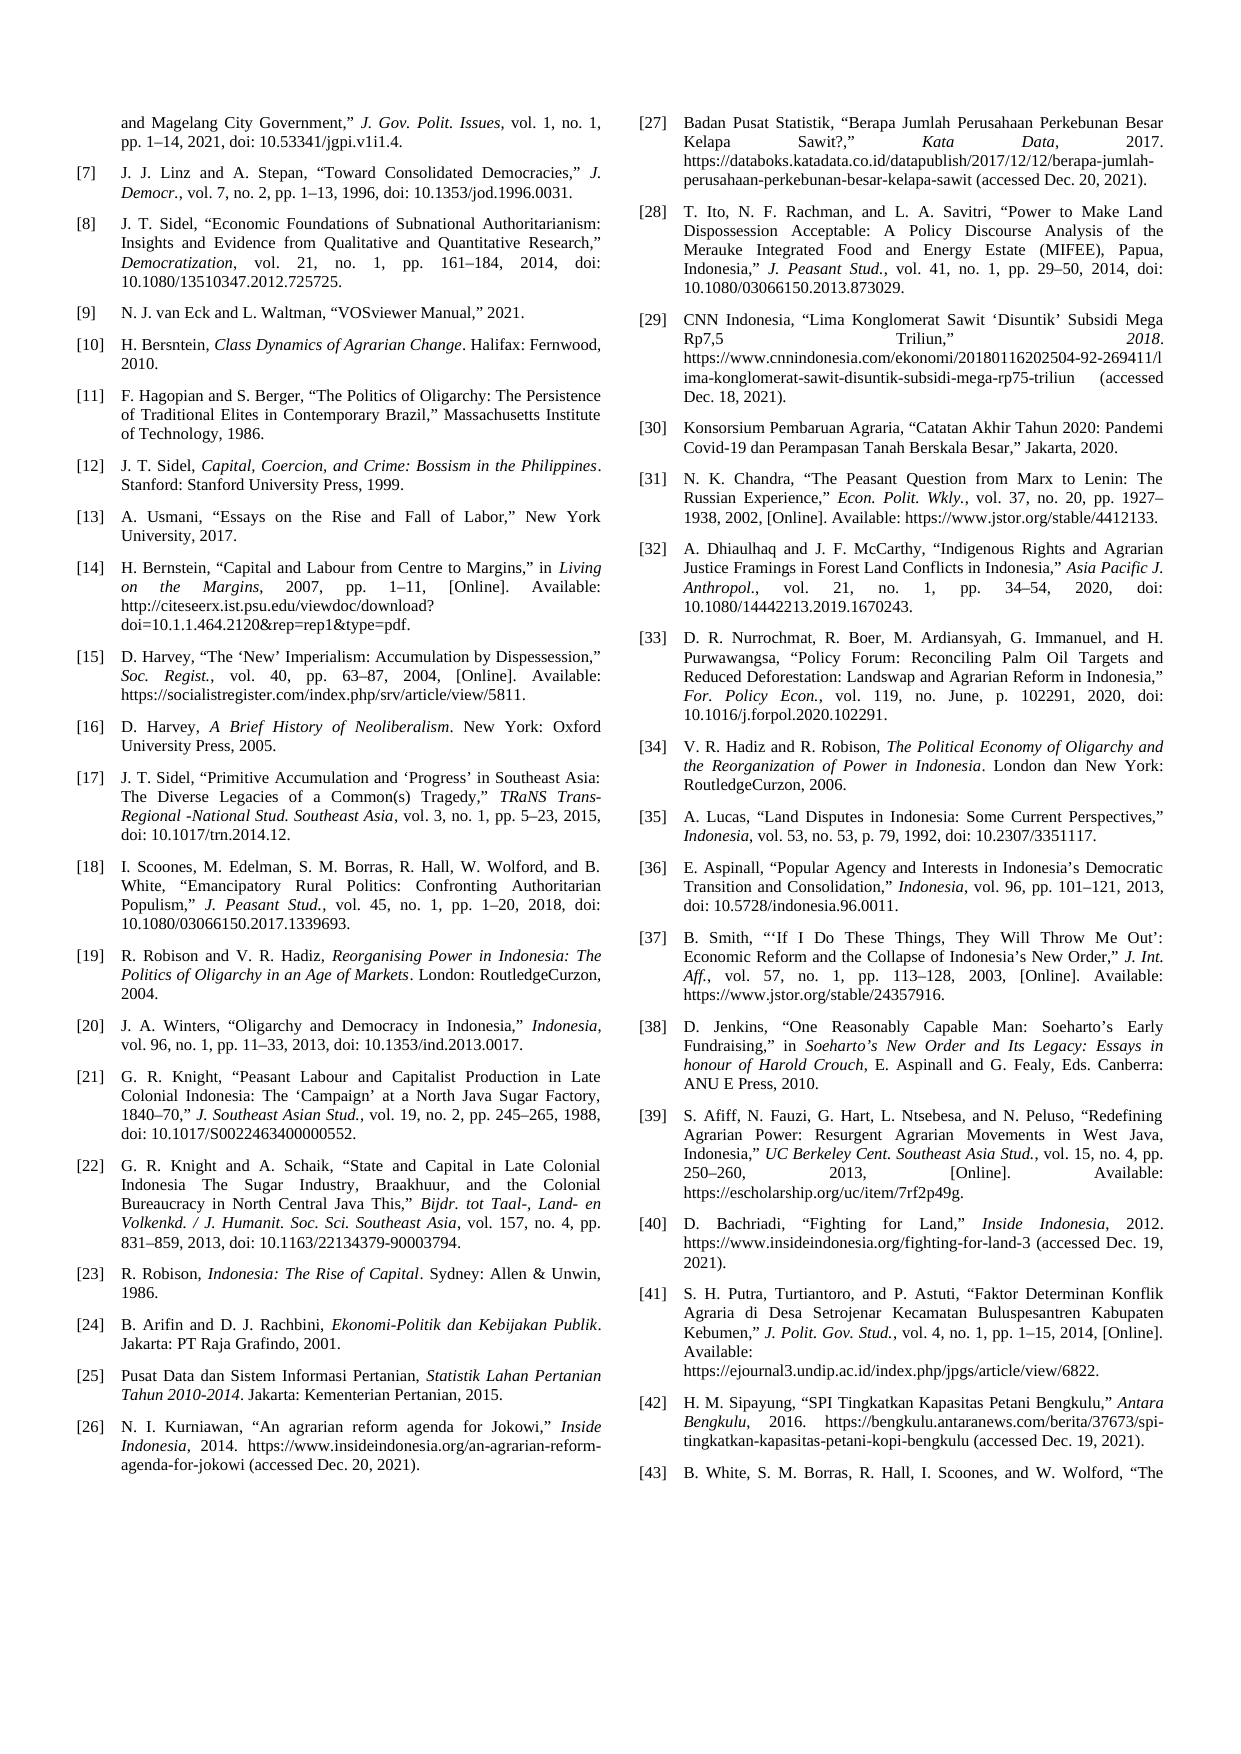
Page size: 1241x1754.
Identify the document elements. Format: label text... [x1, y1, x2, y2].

text [36] E. Aspinall, “Popular Agency and Interests in Indonesia’s Democratic Transition and Consolidation,” Indonesia, vol. 96, pp. 101–121, 2013, doi: 10.5728/indonesia.96.0011. [639, 857, 1164, 915]
text [29] CNN Indonesia, “Lima Konglomerat Sawit ‘Disuntik’ Subsidi Mega Rp7,5 Triliun,” 2018. https://www.cnnindonesia.com/ekonomi/20180116202504-92-269411/lima-konglomerat-sawit-disuntik-subsidi-mega-rp75-triliun (accessed Dec. 18, 2021). [639, 310, 1164, 406]
text [28] T. Ito, N. F. Rachman, and L. A. Savitri, “Power to Make Land Dispossession Acceptable: A Policy Discourse Analysis of the Merauke Integrated Food and Energy Estate (MIFEE), Papua, Indonesia,” J. Peasant Stud., vol. 41, no. 1, pp. 29–50, 2014, doi: 10.1080/03066150.2013.873029. [639, 202, 1164, 297]
text [19] R. Robison and V. R. Hadiz, Reorganising Power in Indonesia: The Politics of Oligarchy in an Age of Markets. London: RoutledgeCurzon, 2004. [76, 946, 601, 1003]
text [15] D. Harvey, “The ‘New’ Imperialism: Accumulation by Dispessession,” Soc. Regist., vol. 40, pp. 63–87, 2004, [Online]. Available: https://socialistregister.com/index.php/srv/article/view/5811. [76, 647, 601, 704]
text [21] G. R. Knight, “Peasant Labour and Capitalist Production in Late Colonial Indonesia: The ‘Campaign’ at a North Java Sugar Factory, 1840–70,” J. Southeast Asian Stud., vol. 19, no. 2, pp. 245–265, 1988, doi: 10.1017/S0022463400000552. [76, 1067, 601, 1143]
text [25] Pusat Data dan Sistem Informasi Pertanian, Statistik Lahan Pertanian Tahun 2010-2014. Jakarta: Kementerian Pertanian, 2015. [76, 1366, 601, 1404]
text [42] H. M. Sipayung, “SPI Tingkatkan Kapasitas Petani Bengkulu,” Antara Bengkulu, 2016. https://bengkulu.antaranews.com/berita/37673/spi-tingkatkan-kapasitas-petani-kopi-bengkulu (accessed Dec. 19, 2021). [639, 1392, 1164, 1450]
text [17] J. T. Sidel, “Primitive Accumulation and ‘Progress’ in Southeast Asia: The Diverse Legacies of a Common(s) Tragedy,” TRaNS Trans-Regional -National Stud. Southeast Asia, vol. 3, no. 1, pp. 5–23, 2015, doi: 10.1017/trn.2014.12. [76, 767, 601, 844]
text [31] N. K. Chandra, “The Peasant Question from Marx to Lenin: The Russian Experience,” Econ. Polit. Wkly., vol. 37, no. 20, pp. 1927–1938, 2002, [Online]. Available: https://www.jstor.org/stable/4412133. [639, 469, 1164, 527]
text [26] N. I. Kurniawan, “An agrarian reform agenda for Jokowi,” Inside Indonesia, 2014. https://www.insideindonesia.org/an-agrarian-reform-agenda-for-jokowi (accessed Dec. 20, 2021). [76, 1417, 601, 1474]
text [37] B. Smith, “‘If I Do These Things, They Will Throw Me Out’: Economic Reform and the Collapse of Indonesia’s New Order,” J. Int. Aff., vol. 57, no. 1, pp. 113–128, 2003, [Online]. Available: https://www.jstor.org/stable/24357916. [639, 927, 1164, 1004]
text [40] D. Bachriadi, “Fighting for Land,” Inside Indonesia, 2012. https://www.insideindonesia.org/fighting-for-land-3 (accessed Dec. 19, 2021). [639, 1214, 1164, 1272]
text [22] G. R. Knight and A. Schaik, “State and Capital in Late Colonial Indonesia The Sugar Industry, Braakhuur, and the Colonial Bureaucracy in North Central Java This,” Bijdr. tot Taal-, Land- en Volkenkd. / J. Humanit. Soc. Sci. Southeast Asia, vol. 157, no. 4, pp. 831–859, 2013, doi: 10.1163/22134379-90003794. [76, 1156, 601, 1252]
text [41] S. H. Putra, Turtiantoro, and P. Astuti, “Faktor Determinan Konflik Agraria di Desa Setrojenar Kecamatan Buluspesantren Kabupaten Kebumen,” J. Polit. Gov. Stud., vol. 4, no. 1, pp. 1–15, 2014, [Online]. Available: https://ejournal3.undip.ac.id/index.php/jpgs/article/view/6822. [639, 1284, 1164, 1380]
text [39] S. Afiff, N. Fauzi, G. Hart, L. Ntsebesa, and N. Peluso, “Redefining Agrarian Power: Resurgent Agrarian Movements in West Java, Indonesia,” UC Berkeley Cent. Southeast Asia Stud., vol. 15, no. 4, pp. 250–260, 2013, [Online]. Available: https://escholarship.org/uc/item/7rf2p49g. [639, 1106, 1164, 1202]
text [8] J. T. Sidel, “Economic Foundations of Subnational Authoritarianism: Insights and Evidence from Qualitative and Quantitative Research,” Democratization, vol. 21, no. 1, pp. 161–184, 2014, doi: 10.1080/13510347.2012.725725. [76, 214, 601, 291]
text [13] A. Usmani, “Essays on the Rise and Fall of Labor,” New York University, 2017. [76, 507, 601, 545]
text [18] I. Scoones, M. Edelman, S. M. Borras, R. Hall, W. Wolford, and B. White, “Emancipatory Rural Politics: Confronting Authoritarian Populism,” J. Peasant Stud., vol. 45, no. 1, pp. 1–20, 2018, doi: 10.1080/03066150.2017.1339693. [76, 857, 601, 933]
text [30] Konsorsium Pembaruan Agraria, “Catatan Akhir Tahun 2020: Pandemi Covid-19 dan Perampasan Tanah Berskala Besar,” Jakarta, 2020. [639, 418, 1164, 457]
text [10] H. Bersntein, Class Dynamics of Agrarian Change. Halifax: Fernwood, 2010. [76, 335, 601, 373]
text [24] B. Arifin and D. J. Rachbini, Ekonomi-Politik dan Kebijakan Publik. Jakarta: PT Raja Grafindo, 2001. [76, 1315, 601, 1353]
text [35] A. Lucas, “Land Disputes in Indonesia: Some Current Perspectives,” Indonesia, vol. 53, no. 53, p. 79, 1992, doi: 10.2307/3351117. [639, 807, 1164, 845]
text [38] D. Jenkins, “One Reasonably Capable Man: Soeharto’s Early Fundraising,” in Soeharto’s New Order and Its Legacy: Essays in honour of Harold Crouch, E. Aspinall and G. Fealy, Eds. Canberra: ANU E Press, 2010. [639, 1017, 1164, 1093]
text [7] J. J. Linz and A. Stepan, “Toward Consolidated Democracies,” J. Democr., vol. 7, no. 2, pp. 1–13, 1996, doi: 10.1353/jod.1996.0031. [76, 163, 601, 202]
text [27] Badan Pusat Statistik, “Berapa Jumlah Perusahaan Perkebunan Besar Kelapa Sawit?,” Kata Data, 2017. https://databoks.katadata.co.id/datapublish/2017/12/12/berapa-jumlah-perusahaan-perkebunan-besar-kelapa-sawit (accessed Dec. 20, 2021). [639, 112, 1164, 189]
text [14] H. Bernstein, “Capital and Labour from Centre to Margins,” in Living on the Margins, 2007, pp. 1–11, [Online]. Available: http://citeseerx.ist.psu.edu/viewdoc/download?doi=10.1.1.464.2120&rep=rep1&type=pdf. [76, 557, 601, 634]
text [33] D. R. Nurrochmat, R. Boer, M. Ardiansyah, G. Immanuel, and H. Purwawangsa, “Policy Forum: Reconciling Palm Oil Targets and Reduced Deforestation: Landswap and Agrarian Reform in Indonesia,” For. Policy Econ., vol. 119, no. June, p. 102291, 2020, doi: 10.1016/j.forpol.2020.102291. [639, 628, 1164, 724]
text [9] N. J. van Eck and L. Waltman, “VOSviewer Manual,” 2021. [76, 303, 601, 322]
text [16] D. Harvey, A Brief History of Neoliberalism. New York: Oxford University Press, 2005. [76, 717, 601, 755]
text [12] J. T. Sidel, Capital, Coercion, and Crime: Bossism in the Philippines. Stanford: Stanford University Press, 1999. [76, 456, 601, 494]
text [34] V. R. Hadiz and R. Robison, The Political Economy of Oligarchy and the Reorganization of Power in Indonesia. London dan New York: RoutledgeCurzon, 2006. [639, 737, 1164, 794]
text [11] F. Hagopian and S. Berger, “The Politics of Oligarchy: The Persistence of Traditional Elites in Contemporary Brazil,” Massachusetts Institute of Technology, 1986. [76, 386, 601, 443]
text [23] R. Robison, Indonesia: The Rise of Capital. Sydney: Allen & Unwin, 1986. [76, 1264, 601, 1302]
text [20] J. A. Winters, “Oligarchy and Democracy in Indonesia,” Indonesia, vol. 96, no. 1, pp. 11–33, 2013, doi: 10.1353/ind.2013.0017. [76, 1016, 601, 1054]
text [32] A. Dhiaulhaq and J. F. McCarthy, “Indigenous Rights and Agrarian Justice Framings in Forest Land Conflicts in Indonesia,” Asia Pacific J. Anthropol., vol. 21, no. 1, pp. 34–54, 2020, doi: 10.1080/14442213.2019.1670243. [639, 539, 1164, 616]
